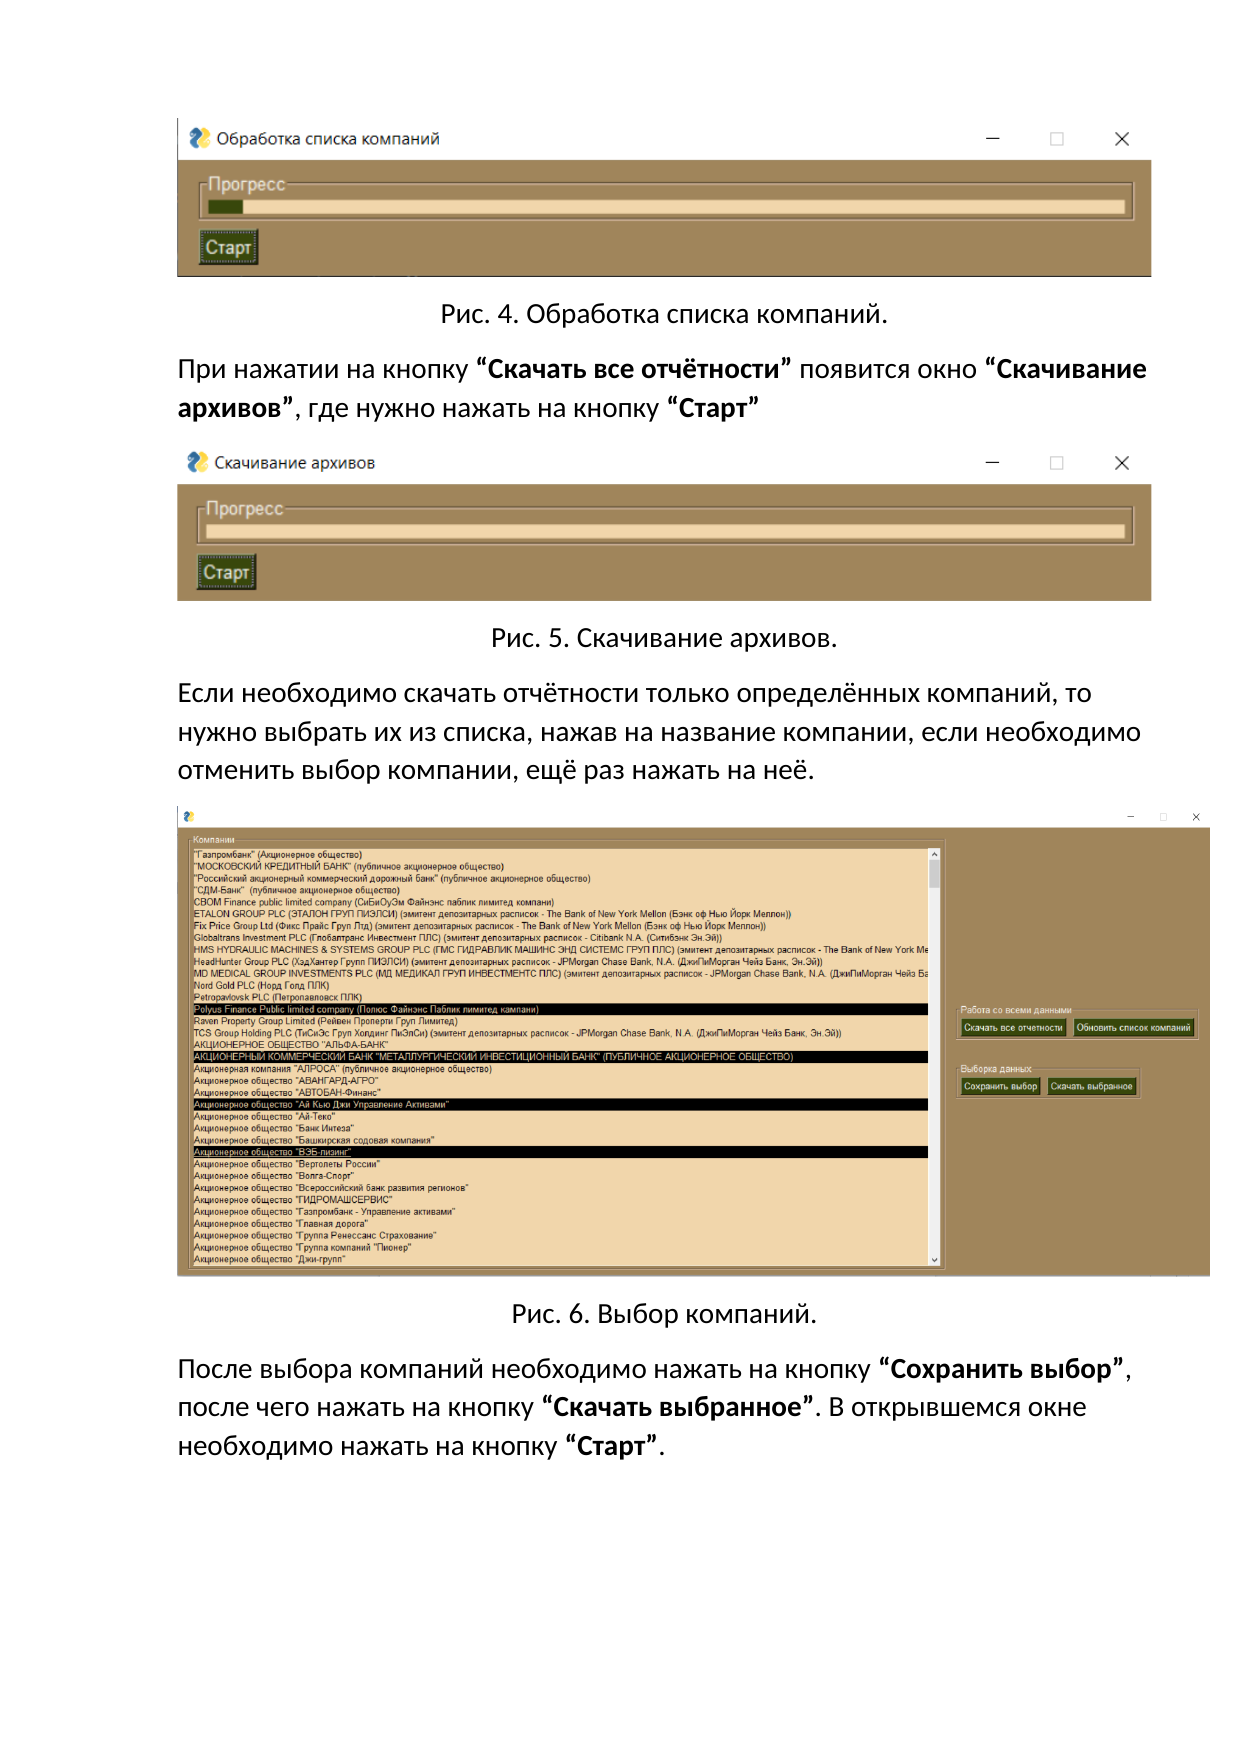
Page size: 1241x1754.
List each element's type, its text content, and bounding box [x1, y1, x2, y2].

text Рис. 6. Выбор компаний. [177, 1295, 1152, 1331]
text Рис. 5. Скачивание архивов. [177, 619, 1152, 655]
text После выбора компаний необходимо нажать на кнопку “Сохранить выбор”, после чего нажать на кнопку “Скачать выбранное”. В открывшемся окне необходимо нажать на кнопку “Старт”. [177, 1350, 1152, 1463]
text Рис. 4. Обработка списка компаний. [177, 295, 1152, 331]
picture [177, 443, 1152, 601]
picture [177, 806, 1210, 1277]
text Если необходимо скачать отчётности только определённых компаний, то нужно выбрать их из списка, нажав на название компании, если необходимо отменить выбор компании, ещё раз нажать на неё. [177, 674, 1152, 787]
picture [177, 118, 1152, 277]
text При нажатии на кнопку “Скачать все отчётности” появится окно “Скачивание архивов”, где нужно нажать на кнопку “Старт” [177, 350, 1152, 424]
